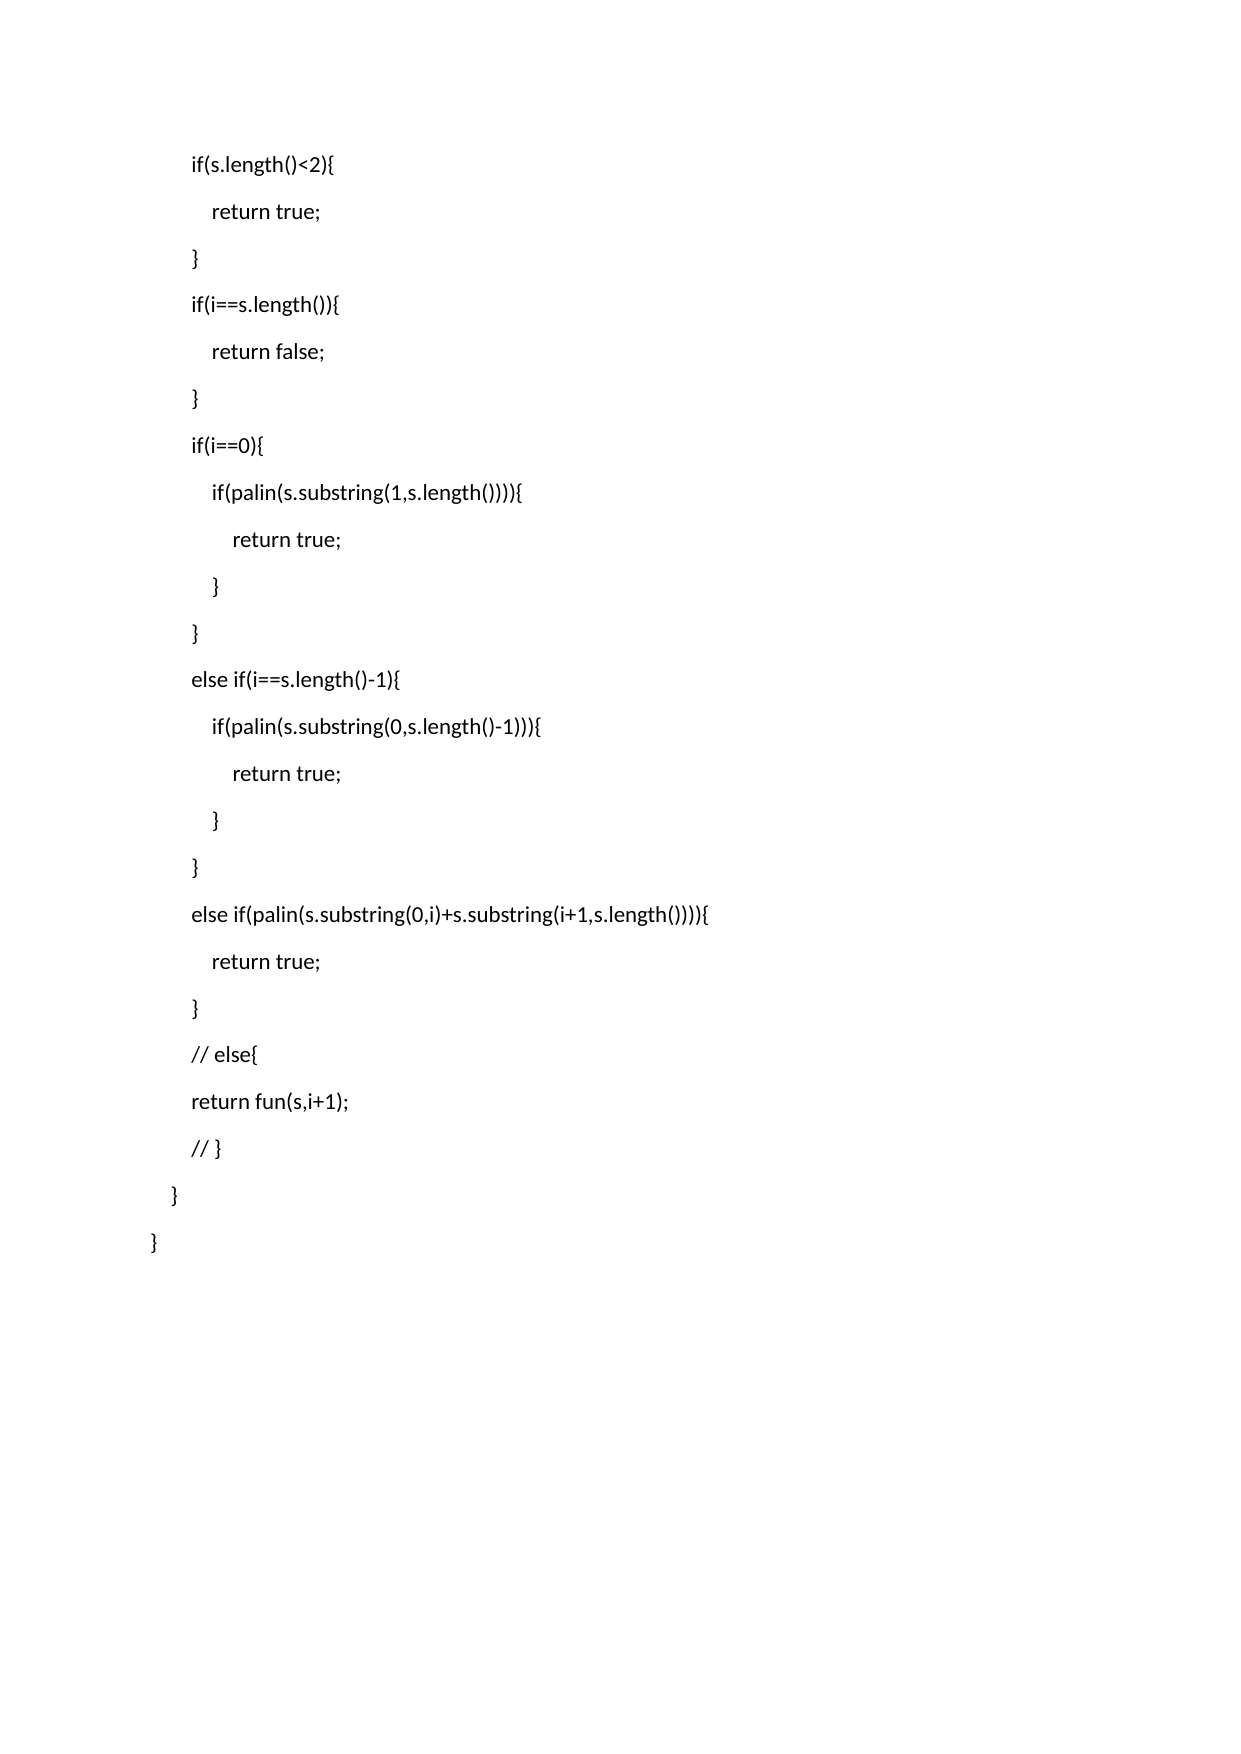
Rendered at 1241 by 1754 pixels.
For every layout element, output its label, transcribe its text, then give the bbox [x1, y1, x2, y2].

text return true; [150, 525, 1090, 553]
text } [150, 806, 1090, 834]
text if(s.length()<2){ [150, 150, 1090, 178]
text } [150, 572, 1090, 600]
text return fun(s,i+1); [150, 1087, 1090, 1116]
text if(palin(s.substring(0,s.length()-1))){ [150, 712, 1090, 741]
text } [150, 244, 1090, 272]
text return true; [150, 197, 1090, 225]
text else if(i==s.length()-1){ [150, 666, 1090, 694]
text else if(palin(s.substring(0,i)+s.substring(i+1,s.length()))){ [150, 900, 1090, 928]
text } [150, 853, 1090, 881]
text } [150, 384, 1090, 412]
text // } [150, 1134, 1090, 1162]
text return true; [150, 759, 1090, 787]
text } [150, 1228, 1090, 1256]
text } [150, 994, 1090, 1022]
text if(i==s.length()){ [150, 291, 1090, 319]
text } [150, 619, 1090, 647]
text } [150, 1181, 1090, 1209]
text return false; [150, 337, 1090, 366]
text // else{ [150, 1041, 1090, 1069]
text if(palin(s.substring(1,s.length()))){ [150, 478, 1090, 506]
text return true; [150, 947, 1090, 975]
text if(i==0){ [150, 431, 1090, 459]
